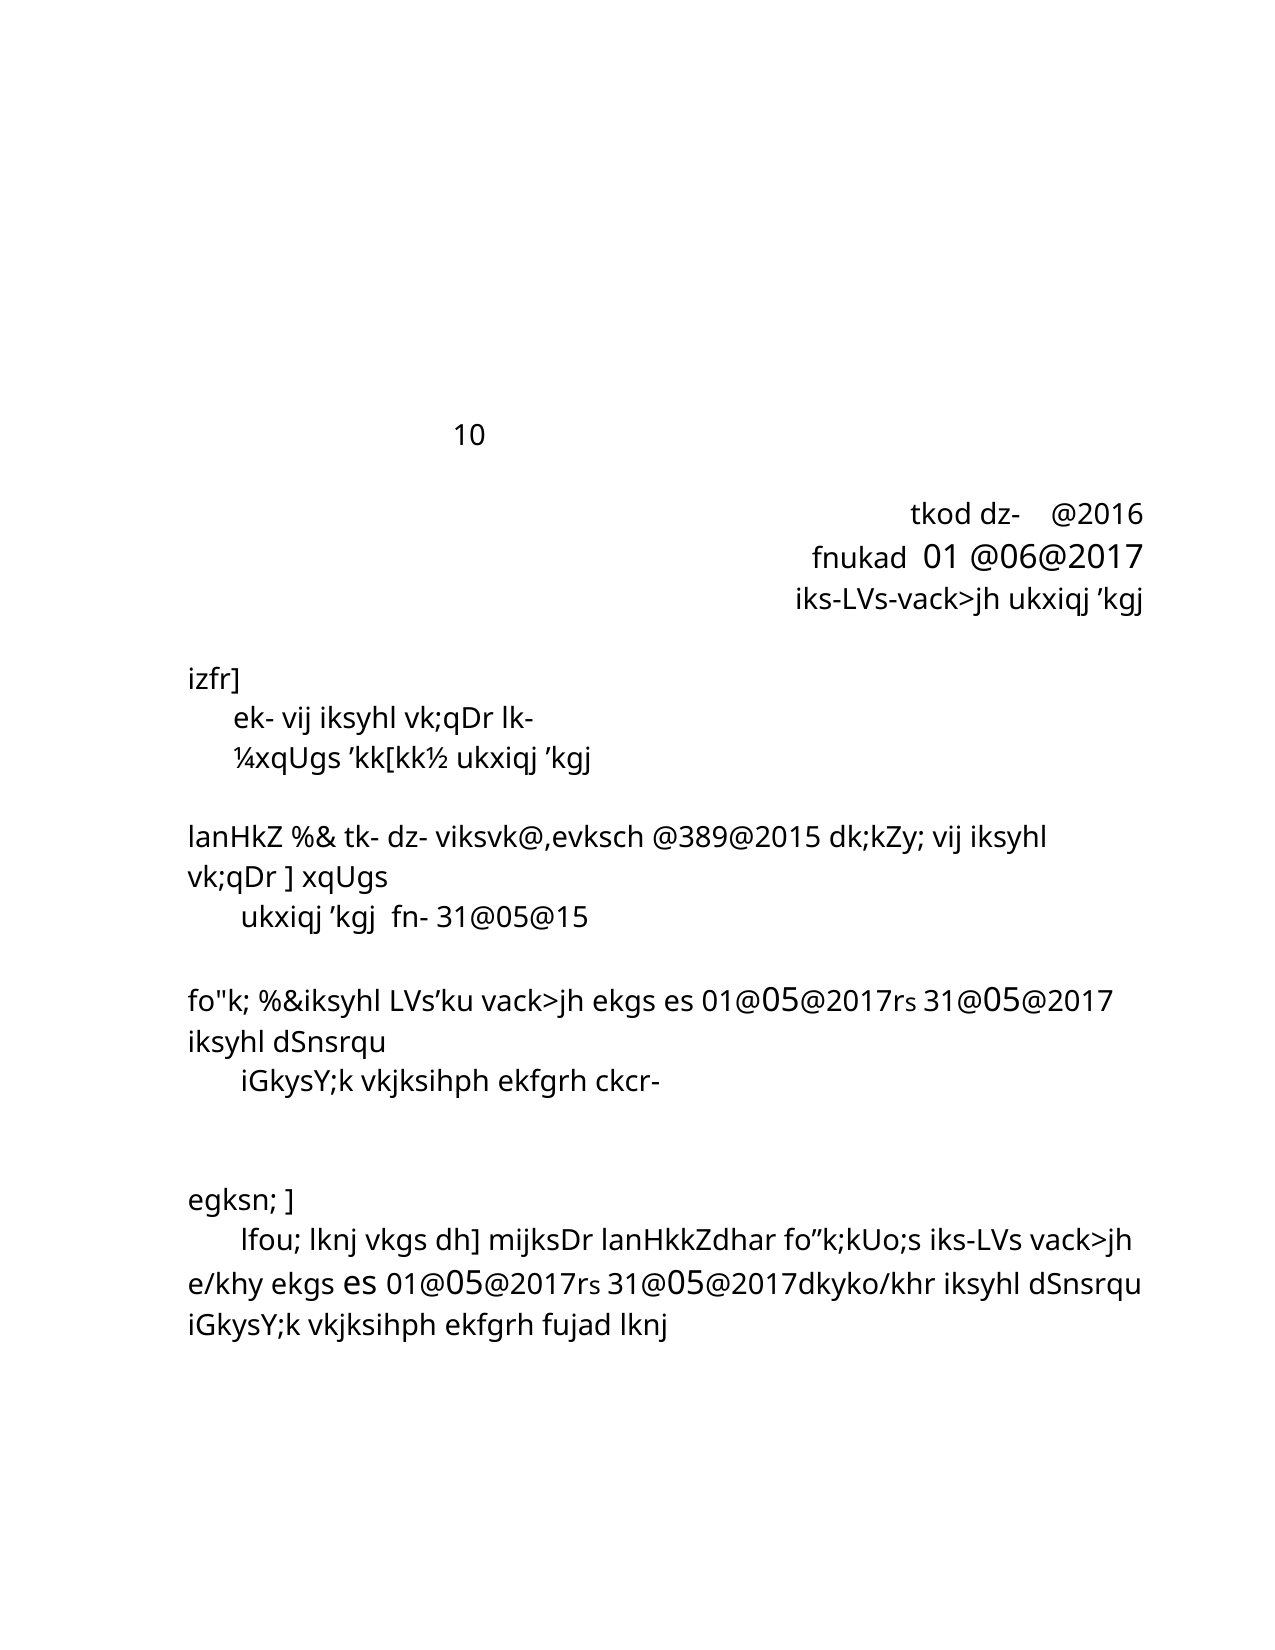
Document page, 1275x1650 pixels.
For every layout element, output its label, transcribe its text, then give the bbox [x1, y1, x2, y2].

text lfou; lknj vkgs dh] mijksDr lanHkkZdhar fo”k;kUo;s iks-LVs vack>jh e/khy ekgs es 01@05@2017rs 31@05@2017dkyko/khr iksyhl dSnsrqu iGkysY;k vkjksihph ekfgrh fujad lknj [187, 1219, 1144, 1344]
text tkod dz- @2016 [187, 493, 1144, 533]
text iGkysY;k vkjksihph ekfgrh ckcr- [187, 1061, 1144, 1100]
text egksn; ] [187, 1180, 1144, 1219]
text iks-LVs-vack>jh ukxiqj ’kgj [187, 579, 1144, 618]
text fo"k; %&iksyhl LVs’ku vack>jh ekgs es 01@05@2017rs 31@05@2017 iksyhl dSnsrqu [187, 976, 1144, 1061]
text ek- vij iksyhl vk;qDr lk- [187, 698, 1144, 737]
text izfr] [187, 658, 1144, 698]
text 10 [187, 414, 1144, 454]
text lanHkZ %& tk- dz- viksvk@,evksch @389@2015 dk;kZy; vij iksyhl vk;qDr ] xqUgs [187, 817, 1144, 896]
text fnukad 01 @06@2017 [187, 533, 1144, 579]
text ¼xqUgs ’kk[kk½ ukxiqj ’kgj [187, 737, 1144, 777]
text ukxiqj ’kgj fn- 31@05@15 [187, 896, 1144, 936]
